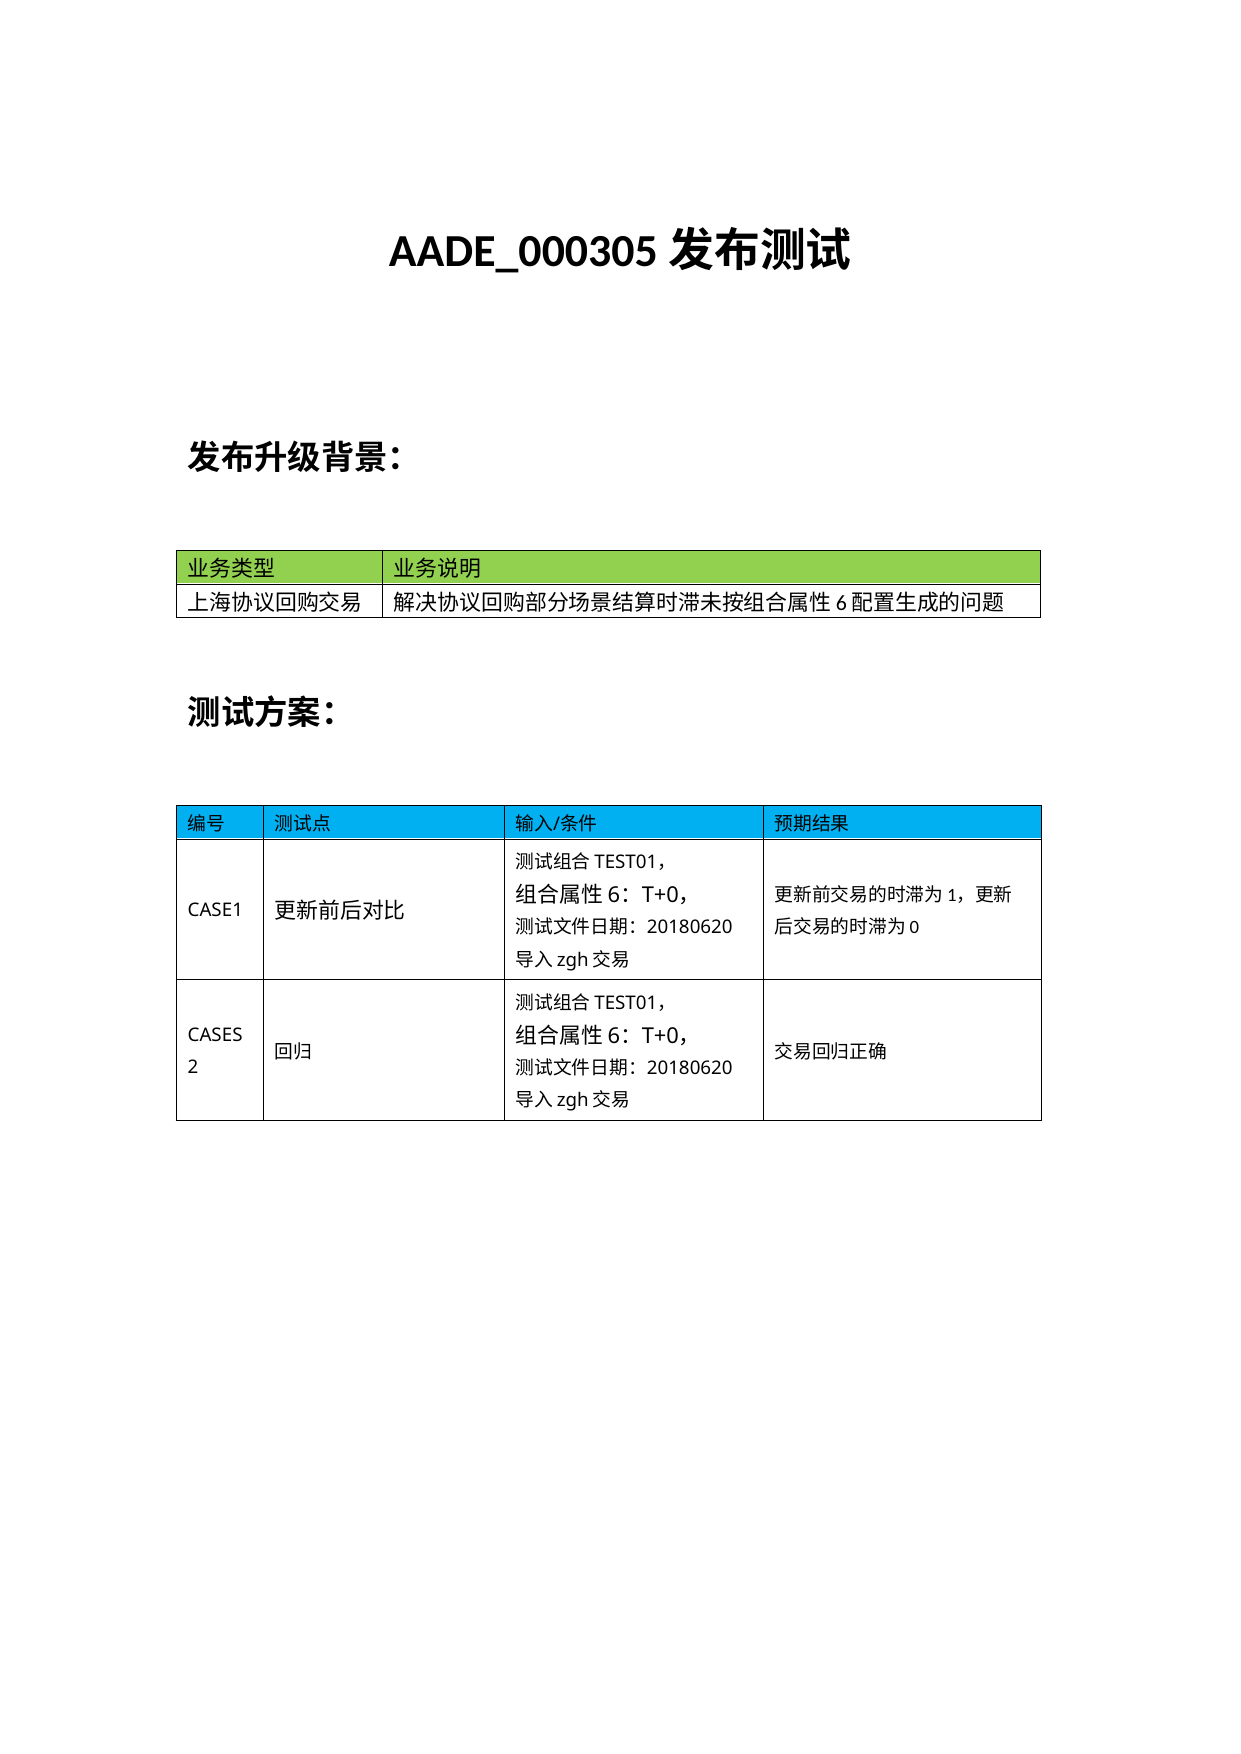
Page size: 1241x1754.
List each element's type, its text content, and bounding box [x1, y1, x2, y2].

subtitle 发布升级背景： [187, 423, 1053, 488]
table_cell 交易回归正确 [764, 980, 1041, 1120]
table_header 业务说明 [383, 551, 1040, 583]
table_cell 解决协议回购部分场景结算时滞未按组合属性6配置生成的问题 [383, 585, 1040, 617]
table_cell 测试组合TEST01， 组合属性6：T+0， 测试文件日期：20180620 导入zgh交易 [505, 980, 763, 1120]
table_cell 更新前交易的时滞为1，更新后交易的时滞为0 [764, 840, 1041, 979]
subtitle AADE_000305 发布测试 [187, 197, 1053, 295]
table_cell 测试组合TEST01， 组合属性6：T+0， 测试文件日期：20180620 导入zgh交易 [505, 840, 763, 979]
table_cell 更新前后对比 [264, 840, 504, 979]
table_cell 回归 [264, 980, 504, 1120]
table_header 预期结果 [764, 806, 1041, 838]
table_cell CASE1 [177, 840, 263, 979]
table_header 输入/条件 [505, 806, 763, 838]
table_cell CASES2 [177, 980, 263, 1120]
table_header 测试点 [264, 806, 504, 838]
table_cell 上海协议回购交易 [177, 585, 382, 617]
subtitle 测试方案： [187, 678, 1053, 743]
table_header 业务类型 [177, 551, 382, 583]
table_header 编号 [177, 806, 263, 838]
